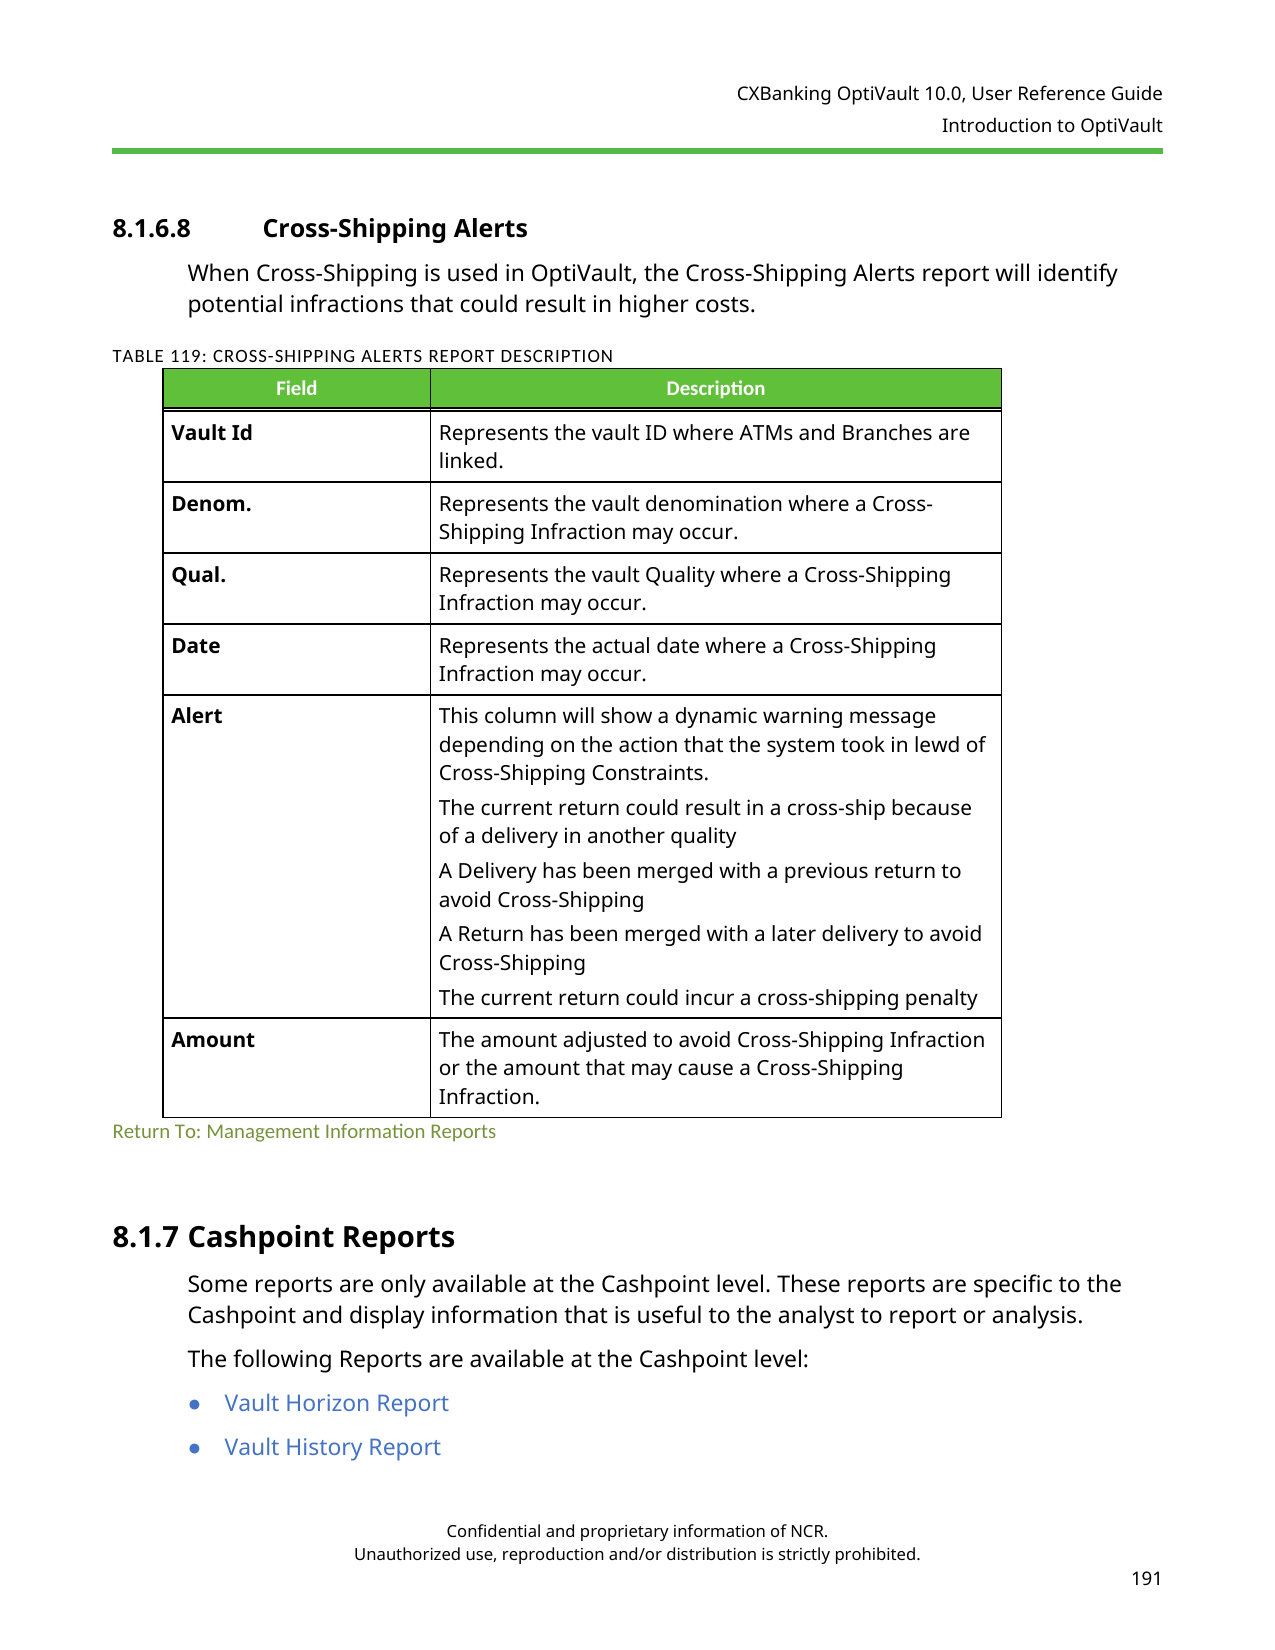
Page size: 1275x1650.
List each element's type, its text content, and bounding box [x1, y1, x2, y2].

text Return To: Management Information Reports [112, 1118, 1163, 1144]
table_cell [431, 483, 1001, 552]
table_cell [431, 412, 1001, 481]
subtitle Cashpoint Reports [112, 1216, 1163, 1256]
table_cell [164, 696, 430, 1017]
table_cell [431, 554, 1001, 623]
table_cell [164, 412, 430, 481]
subtitle Cross-Shipping Alerts [112, 211, 1163, 244]
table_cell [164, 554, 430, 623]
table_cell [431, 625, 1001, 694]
list Vault Horizon Report [187, 1387, 1163, 1418]
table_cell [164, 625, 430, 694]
text The following Reports are available at the Cashpoint level: [187, 1343, 1163, 1374]
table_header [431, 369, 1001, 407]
text Some reports are only available at the Cashpoint level. These reports are specific to the Cashpoint and display information that is useful to the analyst to report or analysis. [187, 1268, 1163, 1331]
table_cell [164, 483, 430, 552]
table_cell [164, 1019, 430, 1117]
list Vault History Report [187, 1431, 1163, 1462]
text When Cross-Shipping is used in OptiVault, the Cross-Shipping Alerts report will identify potential infractions that could result in higher costs. [187, 257, 1163, 319]
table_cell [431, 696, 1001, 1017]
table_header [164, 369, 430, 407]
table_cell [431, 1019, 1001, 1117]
